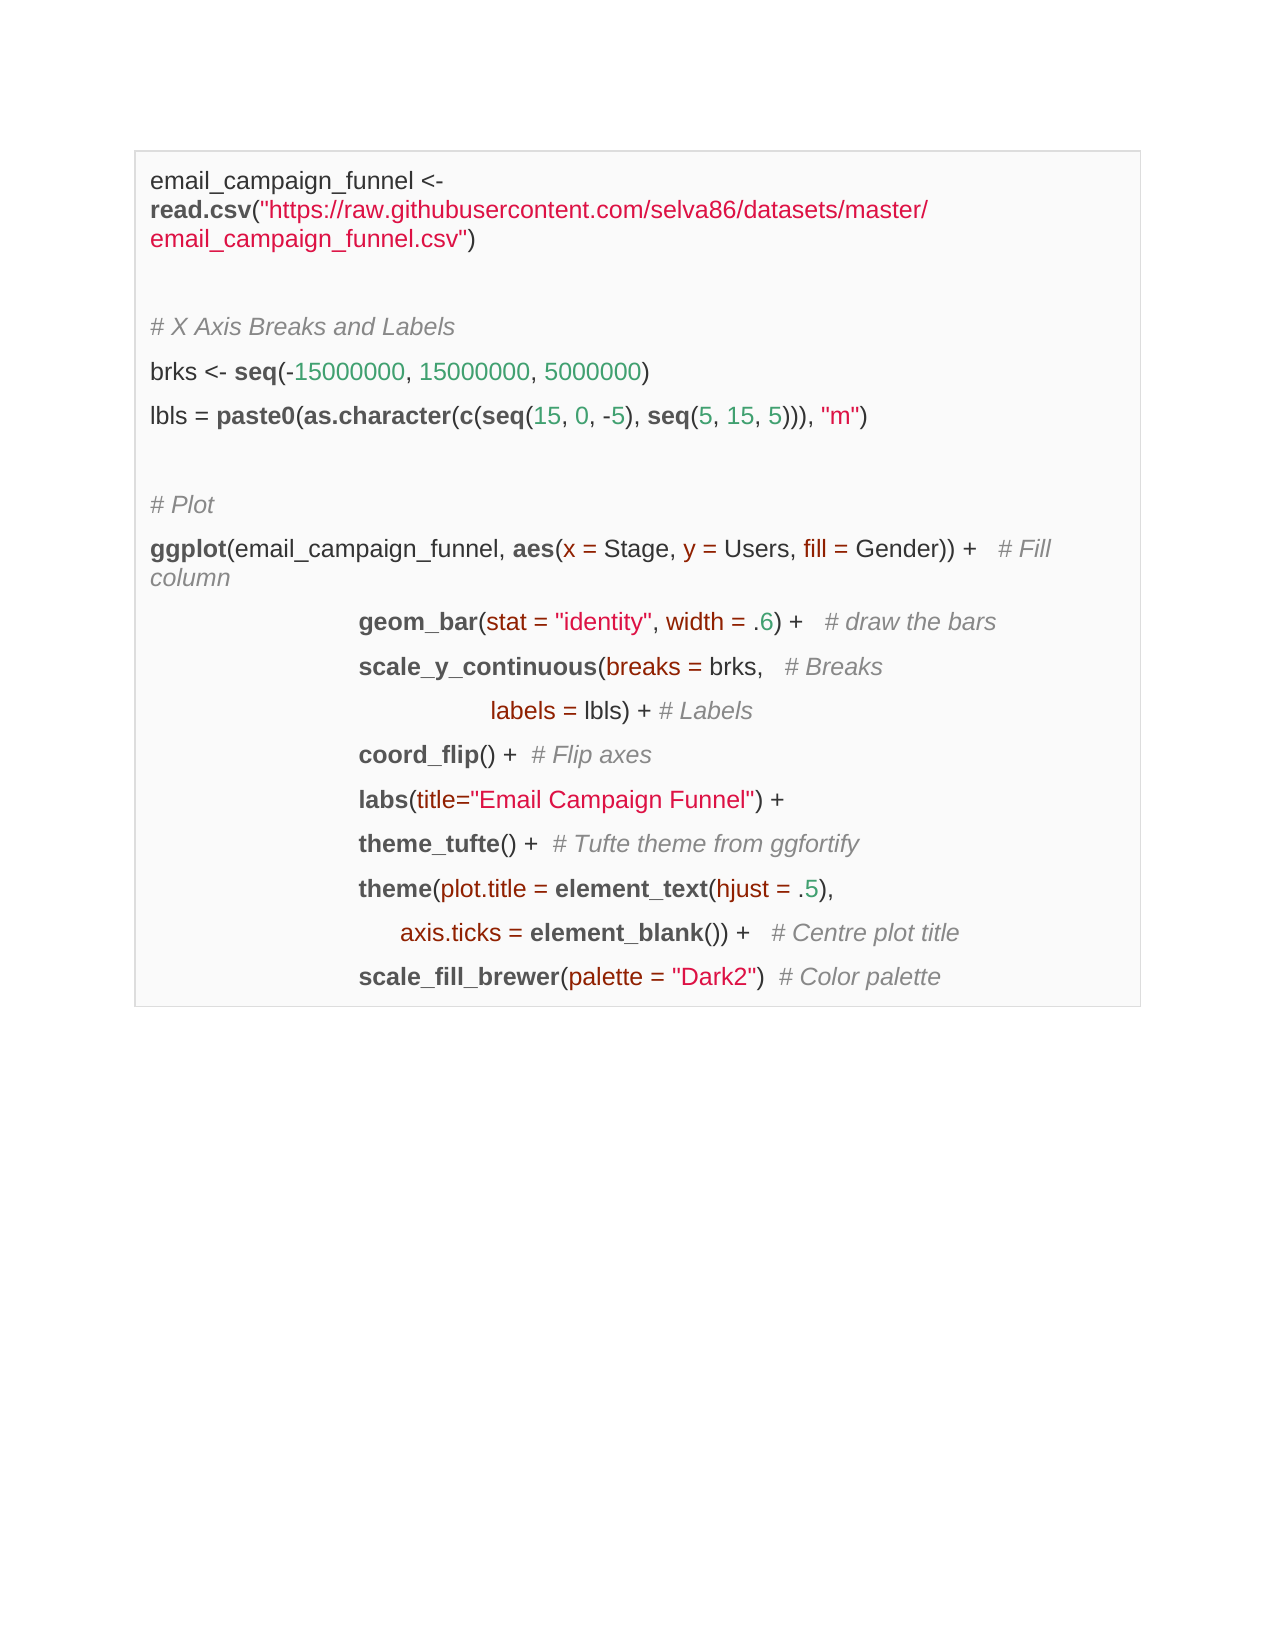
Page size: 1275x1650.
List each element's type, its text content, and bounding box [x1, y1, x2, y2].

text geom_bar(stat = "identity", width = .6) + # draw the bars [136, 591, 1140, 636]
text scale_y_continuous(breaks = brks, # Breaks [136, 636, 1140, 680]
text coord_flip() + # Flip axes [136, 724, 1140, 769]
text theme(plot.title = element_text(hjust = .5), [136, 857, 1140, 902]
text scale_fill_brewer(palette = "Dark2") # Color palette [136, 946, 1140, 1006]
text brks <- seq(-15000000, 15000000, 5000000) [136, 341, 1140, 385]
text lbls = paste0(as.character(c(seq(15, 0, -5), seq(5, 15, 5))), "m") [136, 385, 1140, 429]
text # X Axis Breaks and Labels [136, 296, 1140, 341]
text theme_tufte() + # Tufte theme from ggfortify [136, 813, 1140, 857]
text email_campaign_funnel <- read.csv("https://raw.githubusercontent.com/selva86/datasets/master/email_campaign_funnel.csv") [136, 152, 1140, 252]
text labels = lbls) + # Labels [136, 680, 1140, 724]
text labs(title="Email Campaign Funnel") + [136, 769, 1140, 813]
text axis.ticks = element_blank()) + # Centre plot title [136, 902, 1140, 946]
text # Plot [136, 474, 1140, 518]
text ggplot(email_campaign_funnel, aes(x = Stage, y = Users, fill = Gender)) + # Fill column [136, 518, 1140, 591]
